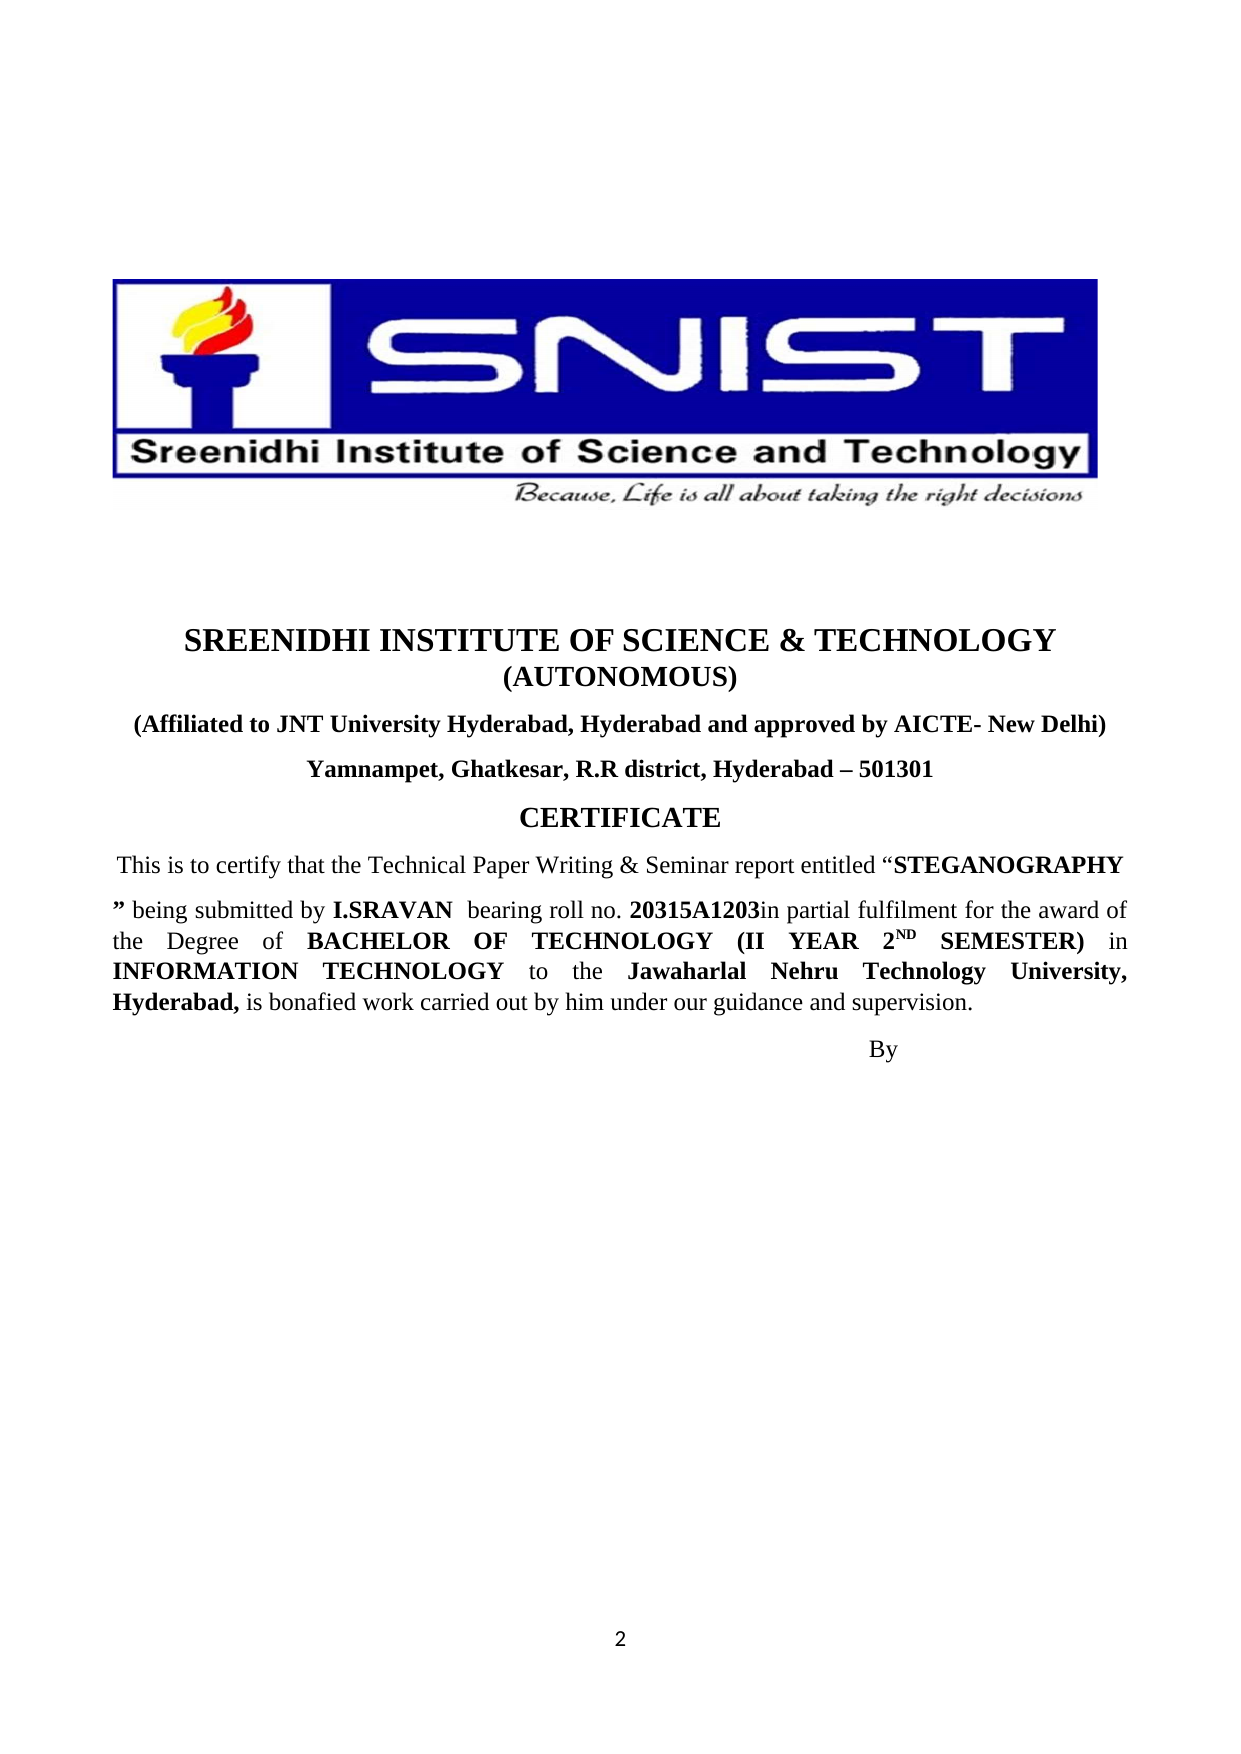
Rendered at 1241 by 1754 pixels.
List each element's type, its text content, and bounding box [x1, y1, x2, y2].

picture [112, 279, 1098, 510]
text By [112, 1034, 1128, 1063]
text ” being submitted by I.SRAVAN bearing roll no. 20315A1203in partial fulfilment for the award of the Degree of BACHELOR OF TECHNOLOGY (II YEAR 2ND SEMESTER) in INFORMATION TECHNOLOGY to the Jawaharlal Nehru Technology University, Hyderabad, is bonafied work carried out by him under our guidance and supervision. [112, 896, 1128, 1016]
text CERTIFICATE [112, 800, 1128, 833]
subtitle SREENIDHI INSTITUTE OF SCIENCE & TECHNOLOGY [112, 621, 1128, 659]
text This is to certify that the Technical Paper Writing & Seminar report entitled “STEGANOGRAPHY [112, 850, 1128, 879]
text (Affiliated to JNT University Hyderabad, Hyderabad and approved by AICTE- New Delhi) [112, 709, 1128, 738]
text Yamnampet, Ghatkesar, R.R district, Hyderabad – 501301 [112, 754, 1128, 783]
text (AUTONOMOUS) [112, 659, 1128, 692]
